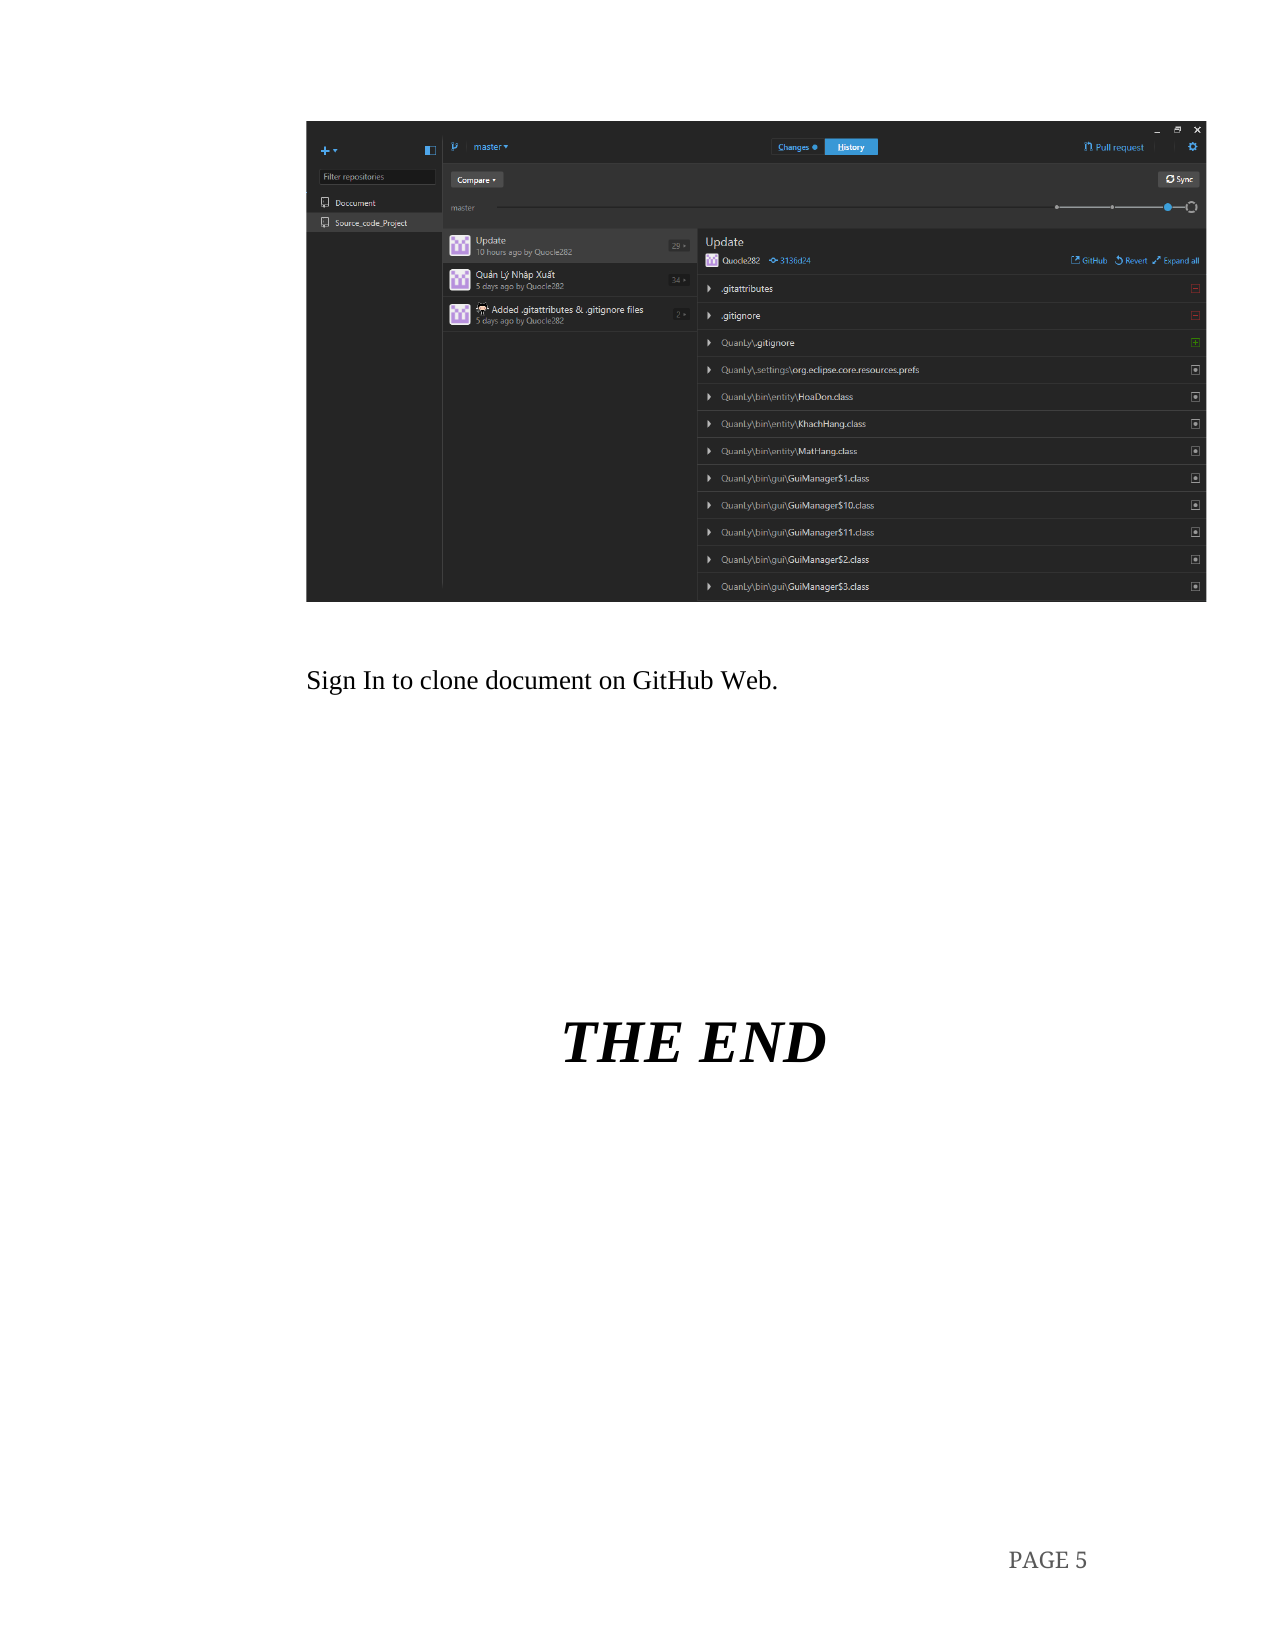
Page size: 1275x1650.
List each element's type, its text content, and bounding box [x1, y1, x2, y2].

list Sign In to clone document on GitHub Web. [306, 664, 1087, 695]
list THE END [306, 1006, 1087, 1076]
picture [306, 121, 1207, 602]
